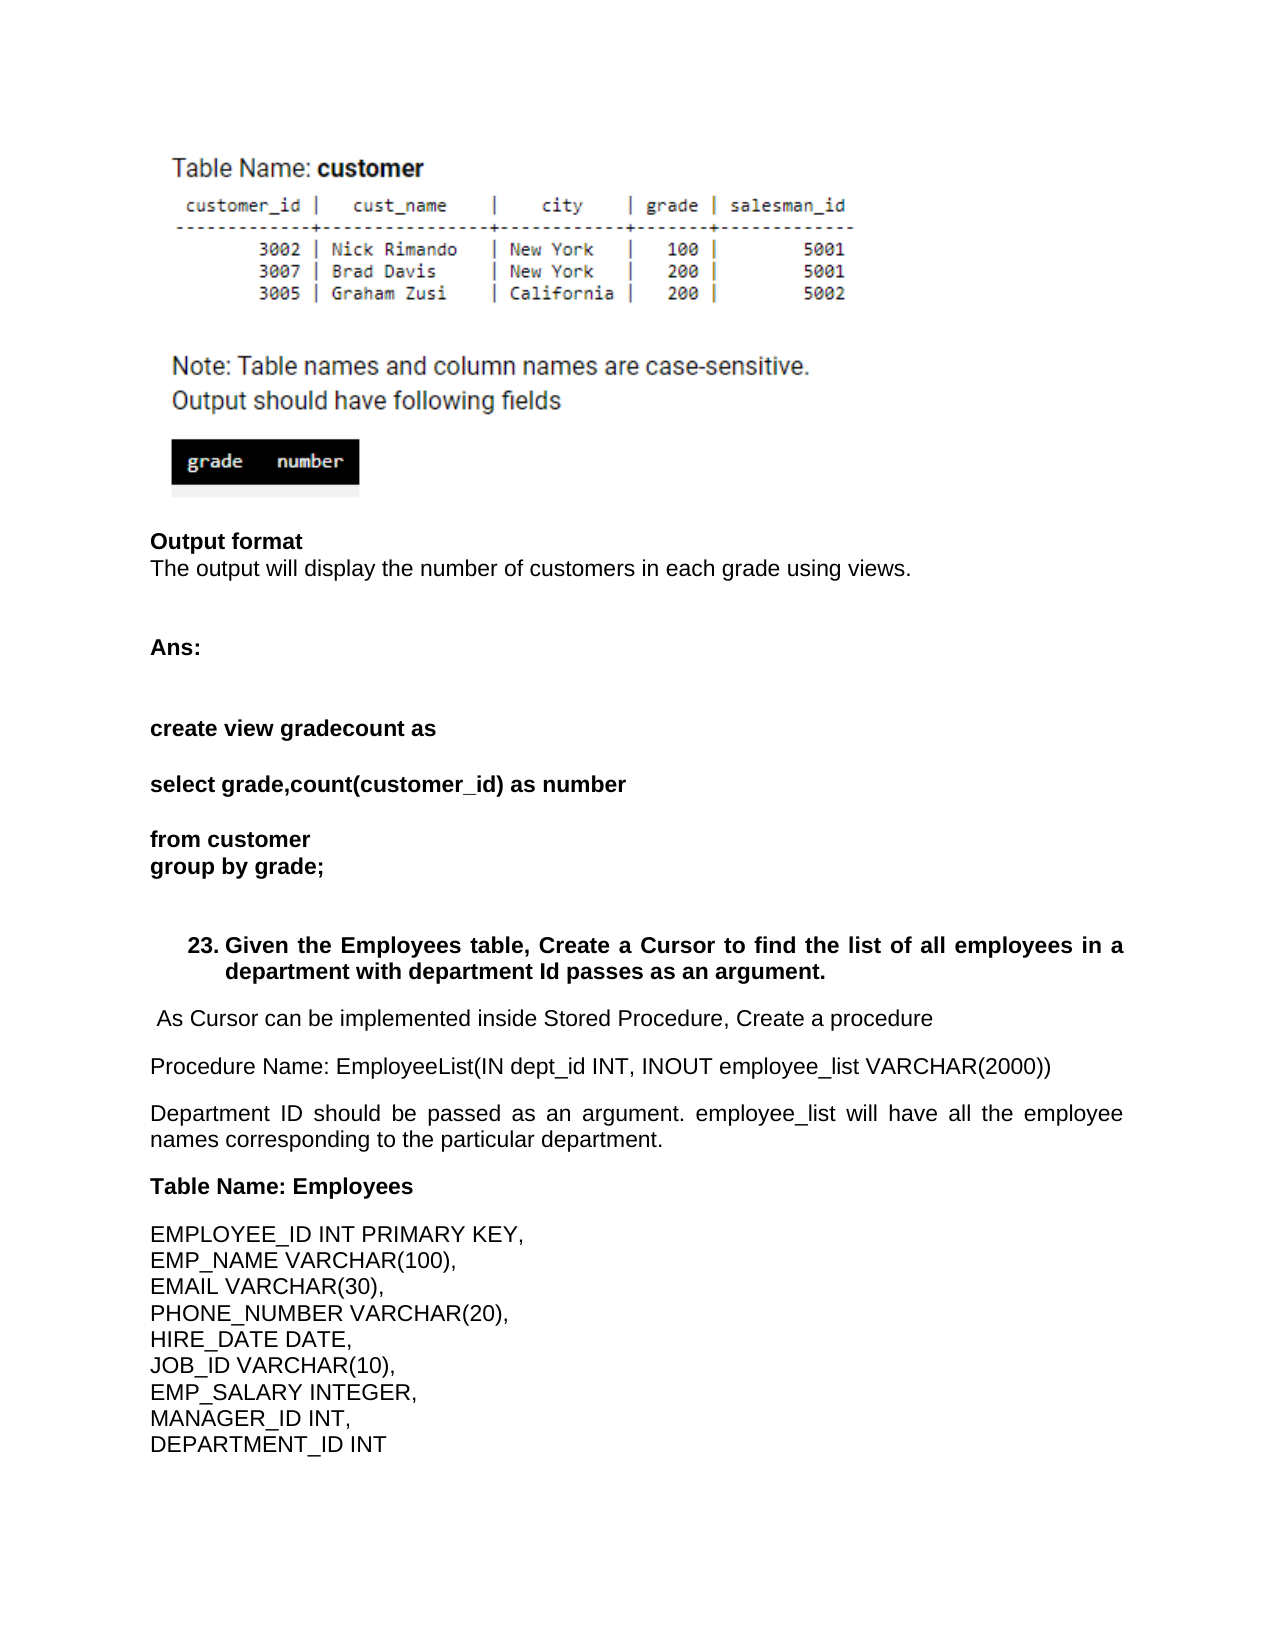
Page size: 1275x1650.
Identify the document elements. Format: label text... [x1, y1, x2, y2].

text EMPLOYEE_ID INT PRIMARY KEY, [150, 1221, 1125, 1247]
text EMP_SALARY INTEGER, [150, 1379, 1125, 1405]
text HIRE_DATE DATE, [150, 1326, 1125, 1352]
text Output format [150, 528, 1125, 554]
text Procedure Name: EmployeeList(IN dept_id INT, INOUT employee_list VARCHAR(2000)) [150, 1053, 1125, 1079]
text Ans: [150, 633, 1125, 660]
text MANAGER_ID INT, [150, 1405, 1125, 1431]
text Table Name: Employees [150, 1173, 1125, 1200]
text select grade,count(customer_id) as number [150, 771, 1125, 797]
text group by grade; [150, 853, 1125, 879]
list Given the Employees table, Create a Cursor to find the list of all employees in a department with department Id passes as an argument. [187, 932, 1125, 984]
picture [150, 150, 954, 529]
text The output will display the number of customers in each grade using views. [150, 554, 1125, 581]
text JOB_ID VARCHAR(10), [150, 1352, 1125, 1379]
text from customer [150, 826, 1125, 853]
text create view gradecount as [150, 715, 1125, 742]
text Department ID should be passed as an argument. employee_list will have all the employee names corresponding to the particular department. [150, 1100, 1125, 1152]
text DEPARTMENT_ID INT [150, 1431, 1125, 1458]
text As Cursor can be implemented inside Stored Procedure, Create a procedure [150, 1005, 1125, 1032]
text PHONE_NUMBER VARCHAR(20), [150, 1299, 1125, 1326]
text EMAIL VARCHAR(30), [150, 1273, 1125, 1299]
text EMP_NAME VARCHAR(100), [150, 1247, 1125, 1273]
